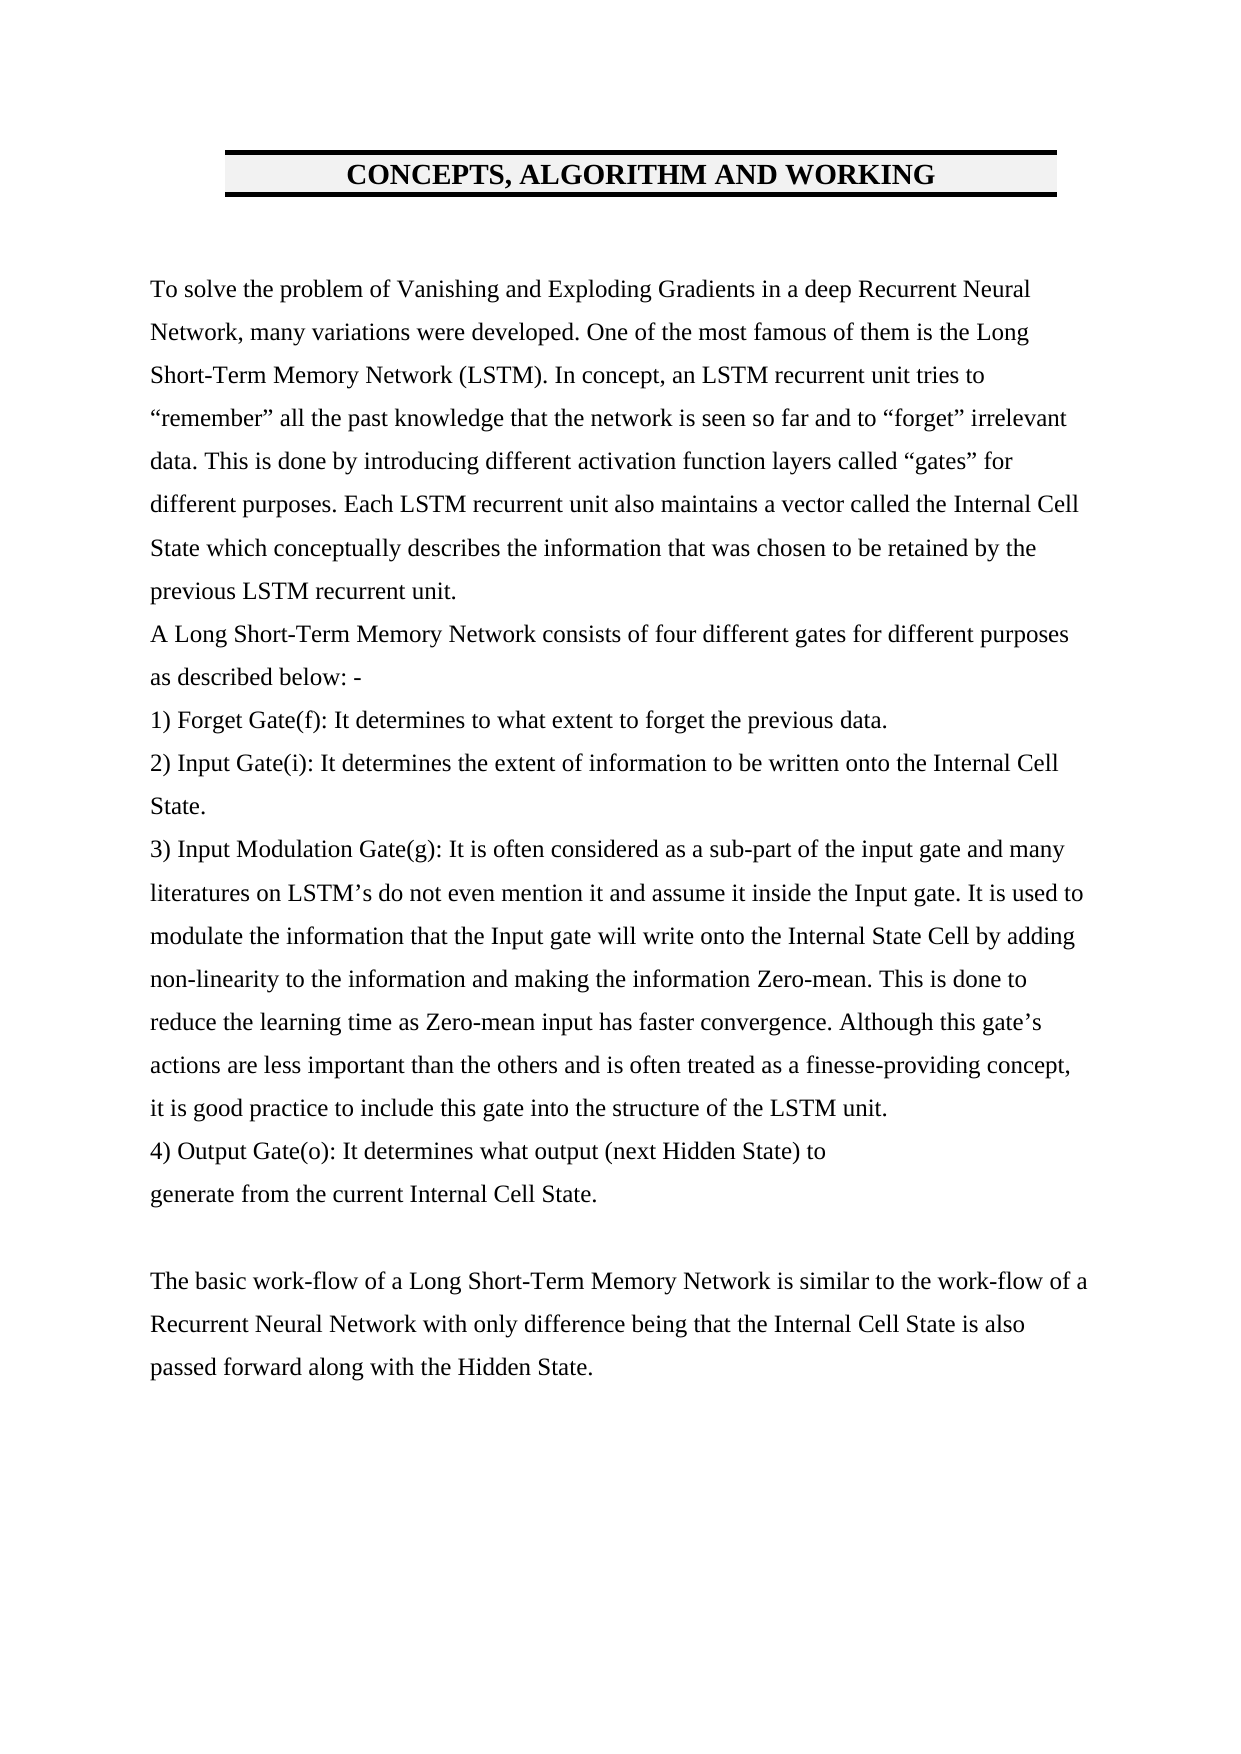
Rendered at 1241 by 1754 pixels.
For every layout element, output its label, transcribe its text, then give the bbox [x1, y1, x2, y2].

text 2) Input Gate(i): It determines the extent of information to be written onto the Internal Cell State. [150, 748, 1090, 820]
text 1) Forget Gate(f): It determines to what extent to forget the previous data. [150, 705, 1090, 734]
text 3) Input Modulation Gate(g): It is often considered as a sub-part of the input gate and many literatures on LSTM’s do not even mention it and assume it inside the Input gate. It is used to modulate the information that the Input gate will write onto the Internal State Cell by adding non-linearity to the information and making the information Zero-mean. This is done to reduce the learning time as Zero-mean input has faster convergence. Although this gate’s actions are less important than the others and is often treated as a finesse-providing concept, it is good practice to include this gate into the structure of the LSTM unit. [150, 834, 1090, 1122]
text A Long Short-Term Memory Network consists of four different gates for different purposes as described below: - [150, 619, 1090, 691]
text The basic work-flow of a Long Short-Term Memory Network is similar to the work-flow of a Recurrent Neural Network with only difference being that the Internal Cell State is also passed forward along with the Hidden State. [150, 1266, 1090, 1381]
text 4) Output Gate(o): It determines what output (next Hidden State) to [150, 1136, 1090, 1165]
text generate from the current Internal Cell State. [150, 1179, 1090, 1208]
subtitle CONCEPTS, ALGORITHM AND WORKING [225, 155, 1057, 192]
text To solve the problem of Vanishing and Exploding Gradients in a deep Recurrent Neural Network, many variations were developed. One of the most famous of them is the Long Short-Term Memory Network (LSTM). In concept, an LSTM recurrent unit tries to “remember” all the past knowledge that the network is seen so far and to “forget” irrelevant data. This is done by introducing different activation function layers called “gates” for different purposes. Each LSTM recurrent unit also maintains a vector called the Internal Cell State which conceptually describes the information that was chosen to be retained by the previous LSTM recurrent unit. [150, 274, 1090, 604]
